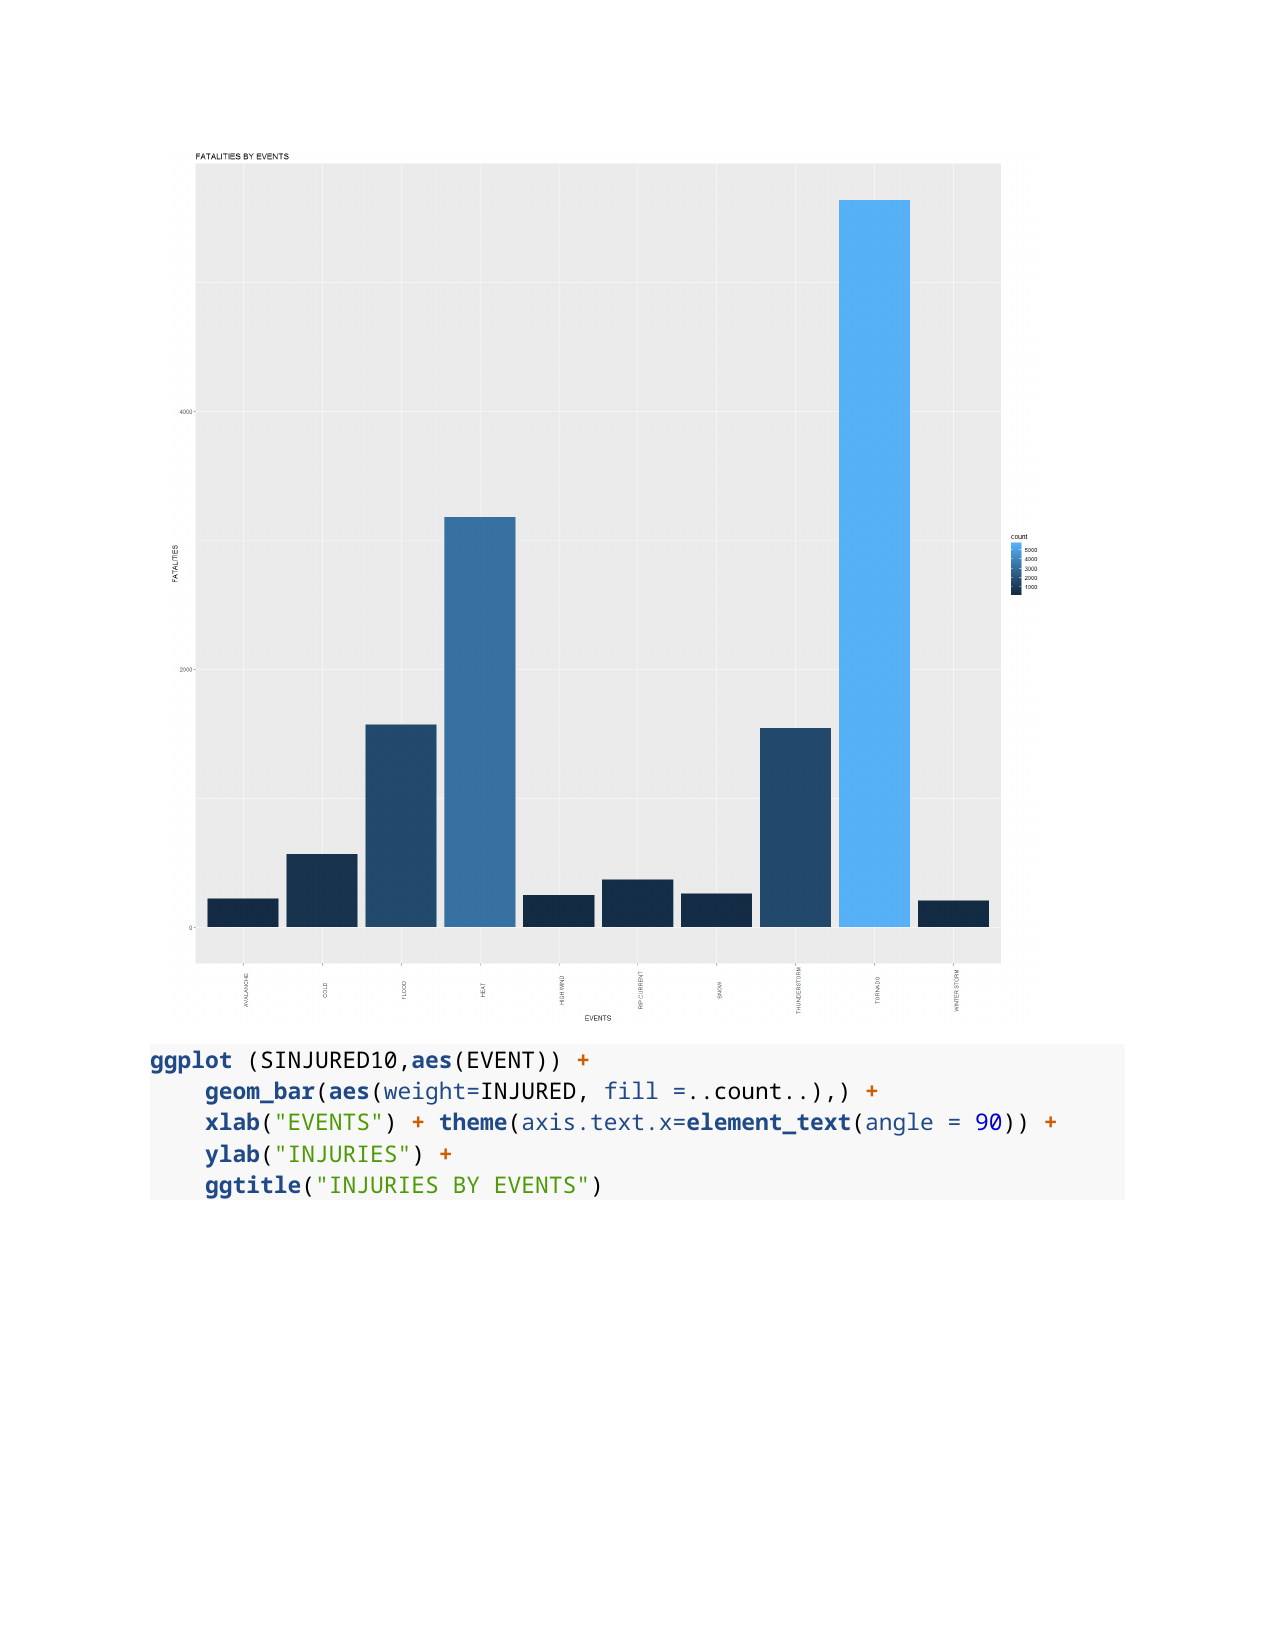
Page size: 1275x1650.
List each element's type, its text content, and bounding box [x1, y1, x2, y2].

text ggplot (SINJURED10,aes(EVENT)) + geom_bar(aes(weight=INJURED, fill =..count..),) + xlab("EVENTS") + theme(axis.text.x=element_text(angle = 90)) + ylab("INJURIES") + ggtitle("INJURIES BY EVENTS") [150, 1044, 1125, 1200]
picture [168, 150, 1044, 1025]
